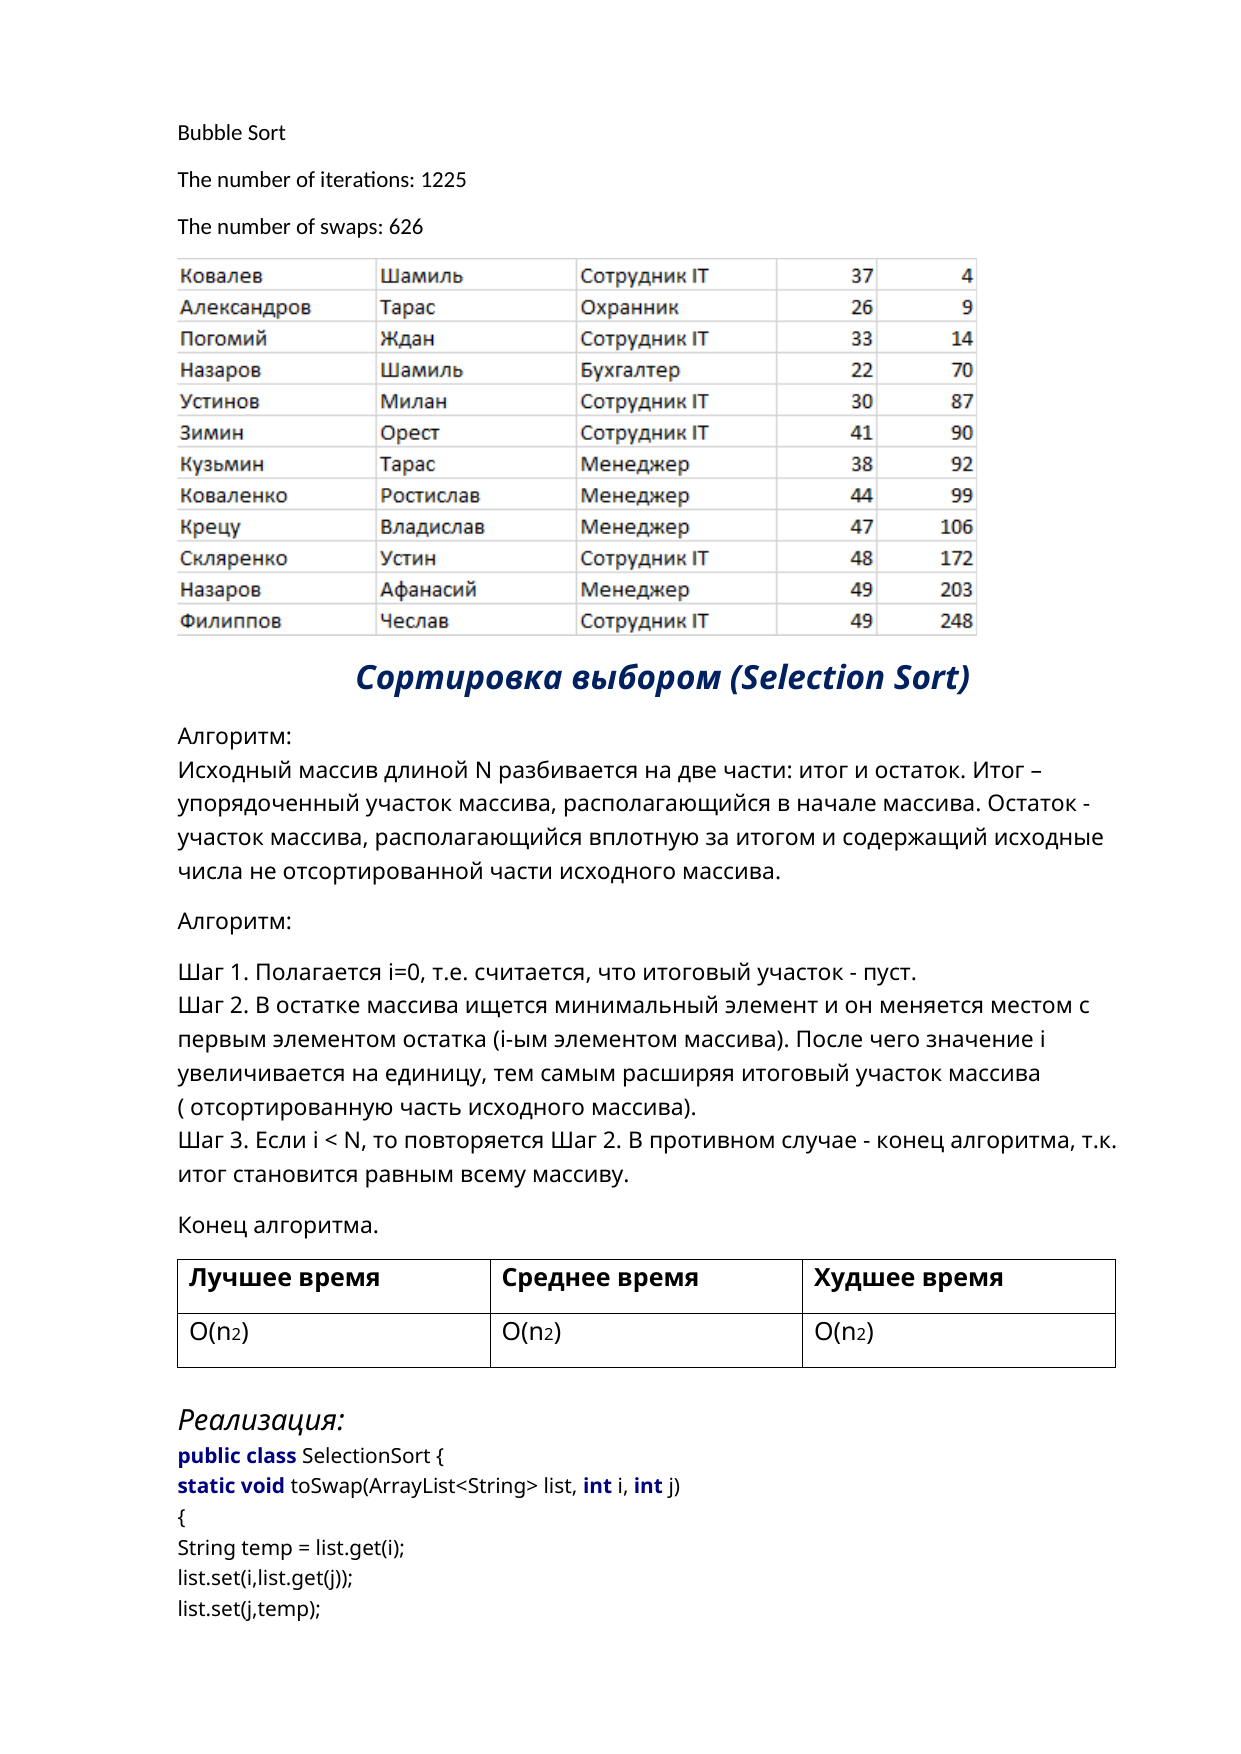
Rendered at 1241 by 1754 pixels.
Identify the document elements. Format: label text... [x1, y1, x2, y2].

text The number of swaps: 626 [177, 212, 1152, 240]
table_cell O(n2) [491, 1314, 802, 1367]
text Сортировка выбором (Selection Sort) [177, 654, 1152, 699]
text Шаг 1. Полагается i=0, т.е. считается, что итоговый участок - пуст. Шаг 2. В остатке массива ищется минимальный элемент и он меняется местом с первым элементом остатка (i-ым элементом массива). После чего значение i увеличивается на единицу, тем самым расширяя итоговый участок массива ( отсортированную часть исходного массива). Шаг 3. Если i < N, то повторяется Шаг 2. В противном случае - конец алгоритма, т.к. итог становится равным всему массиву. [177, 956, 1152, 1189]
table_header Среднее время [491, 1260, 802, 1313]
table_header Лучшее время [178, 1260, 490, 1313]
text Конец алгоритма. [177, 1208, 1152, 1240]
text Алгоритм: [177, 905, 1152, 936]
table_header Худшее время [803, 1260, 1115, 1313]
table_cell O(n2) [178, 1314, 490, 1367]
table_cell O(n2) [803, 1314, 1115, 1367]
text The number of iterations: 1225 [177, 165, 1152, 193]
text Bubble Sort [177, 118, 1152, 146]
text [177, 1368, 1152, 1622]
picture [177, 258, 978, 636]
text Алгоритм: Исходный массив длиной N разбивается на две части: итог и остаток. Итог – упорядоченный участок массива, располагающийся в начале массива. Остаток - участок массива, располагающийся вплотную за итогом и содержащий исходные числа не отсортированной части исходного массива. [177, 720, 1152, 886]
